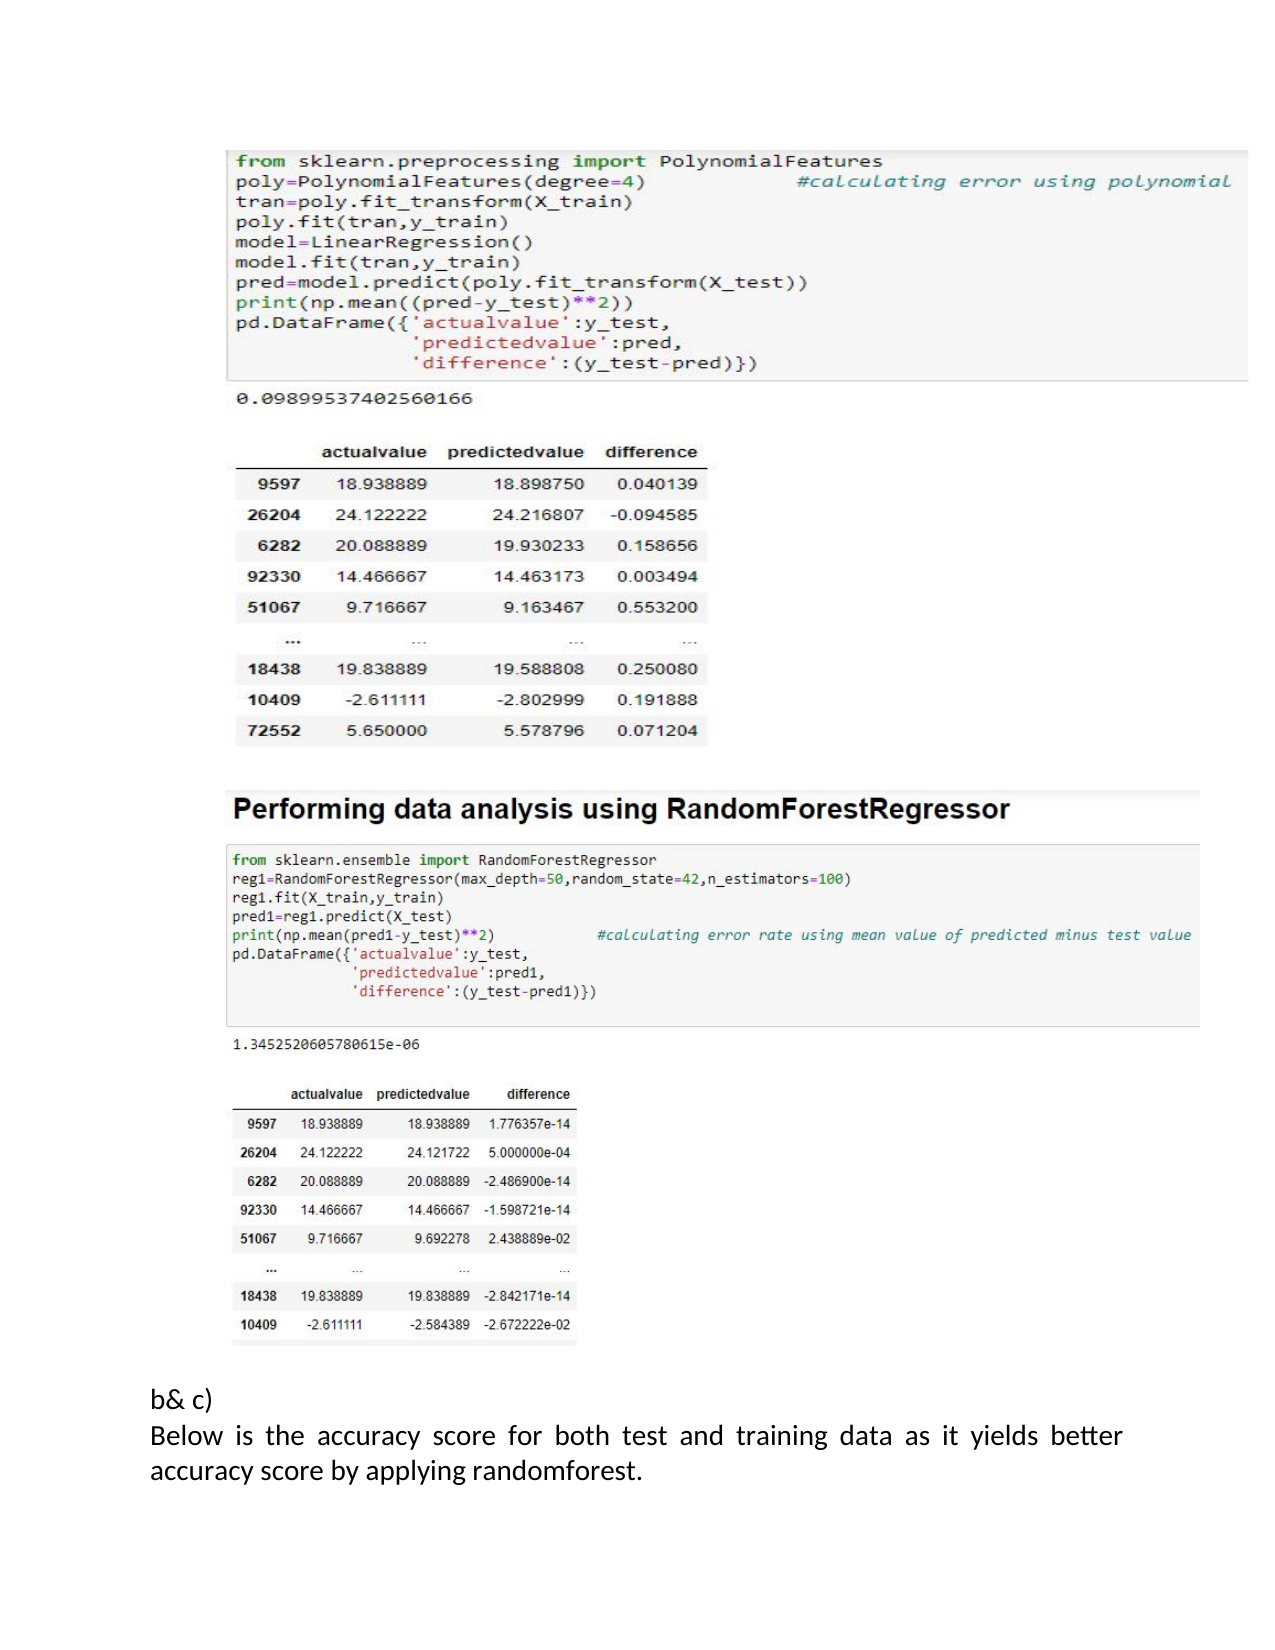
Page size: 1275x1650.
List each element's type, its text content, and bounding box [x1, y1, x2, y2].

picture [225, 150, 1249, 755]
picture [225, 790, 1200, 1346]
text Below is the accuracy score for both test and training data as it yields better accuracy score by applying randomforest. [150, 1417, 1125, 1488]
text b& c) [150, 1381, 1125, 1417]
